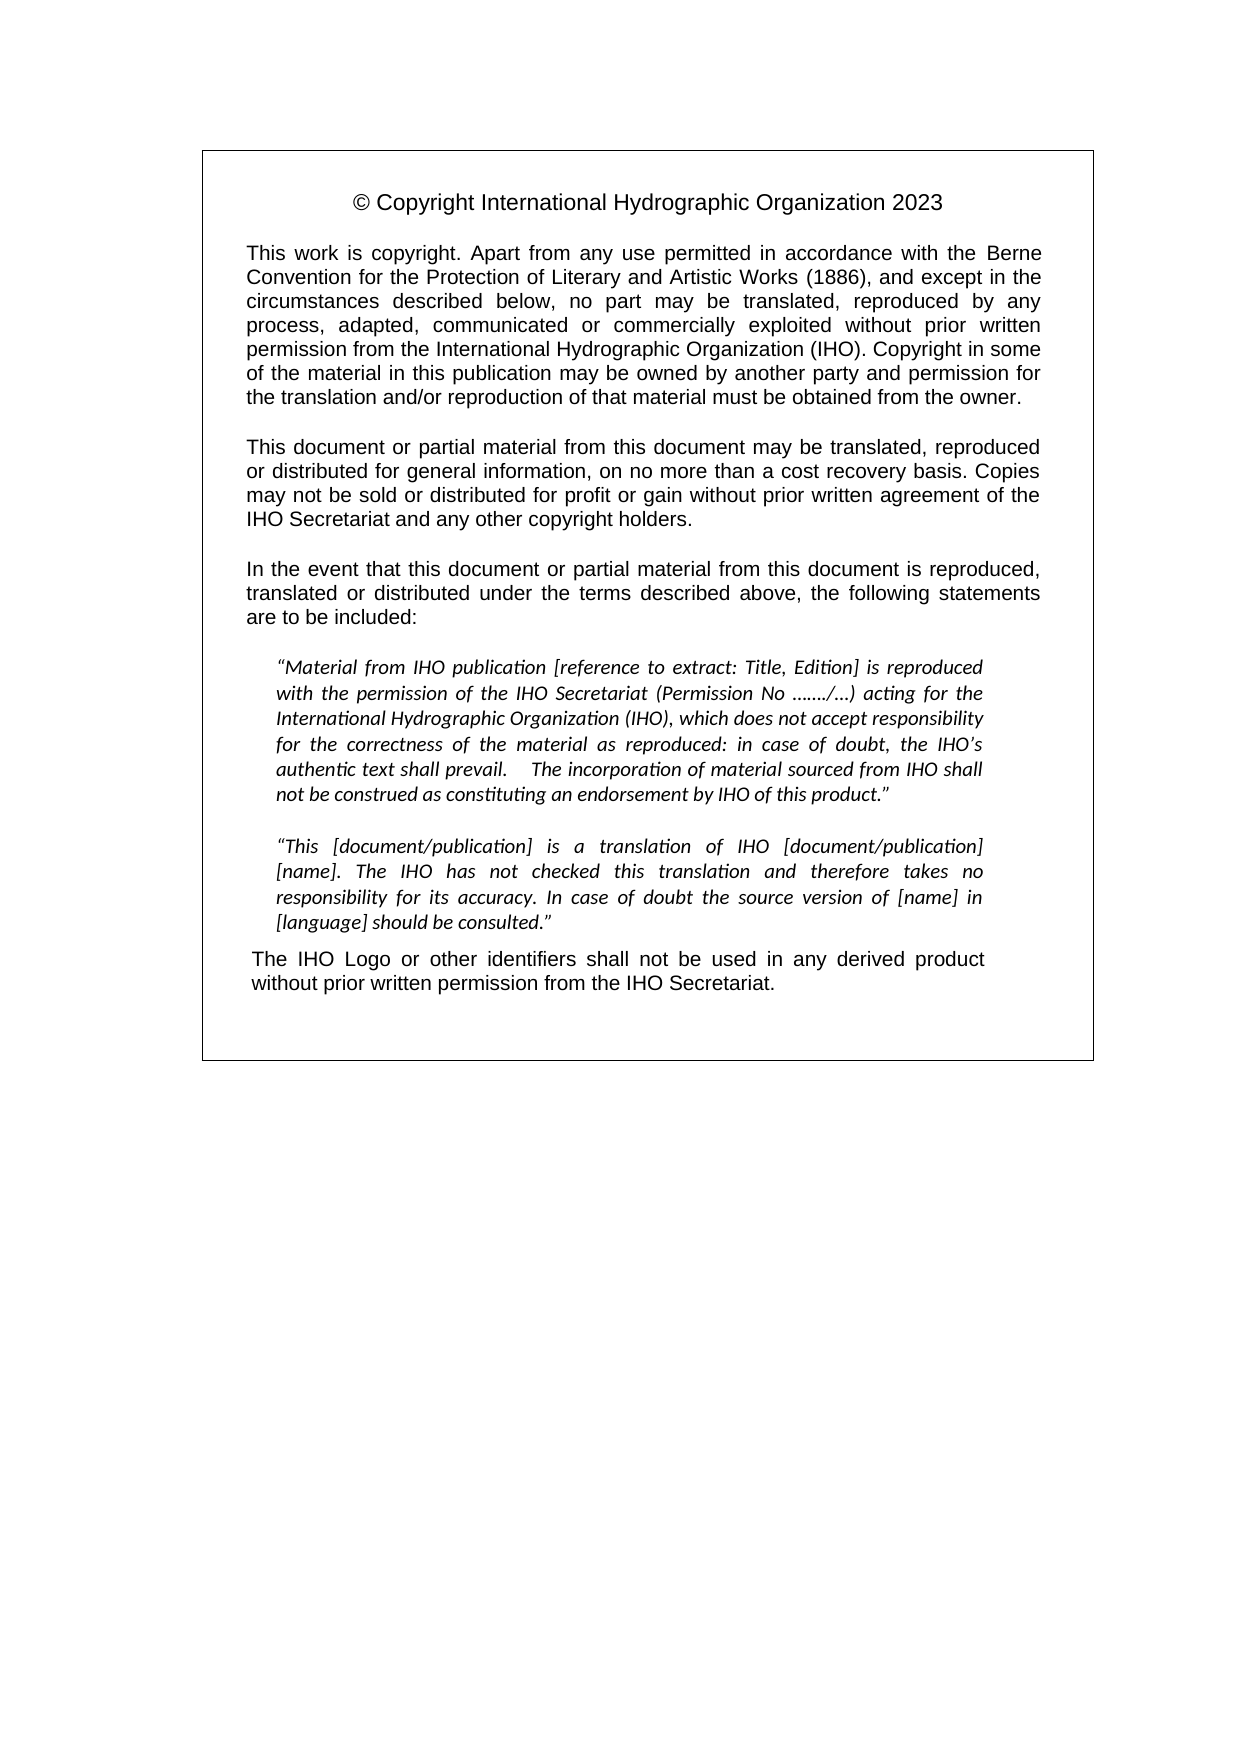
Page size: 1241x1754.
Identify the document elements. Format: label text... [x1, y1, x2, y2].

table_cell This document or partial material from this document may be translated, reproduced or distributed for general information, on no more than a cost recovery basis. Copies may not be sold or distributed for profit or gain without prior written agreement of the IHO Secretariat and any other copyright holders. [203, 422, 1093, 543]
table_cell “Material from IHO publication [reference to extract: Title, Edition] is reproduced with the permission of the IHO Secretariat (Permission No ……./…) acting for the International Hydrographic Organization (IHO), which does not accept responsibility for the correctness of the material as reproduced: in case of doubt, the IHO’s authentic text shall prevail. The incorporation of material sourced from IHO shall not be construed as constituting an endorsement by IHO of this product.” [203, 642, 1093, 819]
table_cell In the event that this document or partial material from this document is reproduced, translated or distributed under the terms described above, the following statements are to be included: [203, 544, 1093, 641]
table_cell “This [document/publication] is a translation of IHO [document/publication] [name]. The IHO has not checked this translation and therefore takes no responsibility for its accuracy. In case of doubt the source version of [name] in [language] should be consulted.” The IHO Logo or other identifiers shall not be used in any derived product without prior written permission from the IHO Secretariat. [203, 821, 1093, 1060]
table_header © Copyright International Hydrographic Organization 2023 [203, 151, 1093, 227]
table_cell This work is copyright. Apart from any use permitted in accordance with the Berne Convention for the Protection of Literary and Artistic Works (1886), and except in the circumstances described below, no part may be translated, reproduced by any process, adapted, communicated or commercially exploited without prior written permission from the International Hydrographic Organization (IHO). Copyright in some of the material in this publication may be owned by another party and permission for the translation and/or reproduction of that material must be obtained from the owner. [203, 229, 1093, 421]
